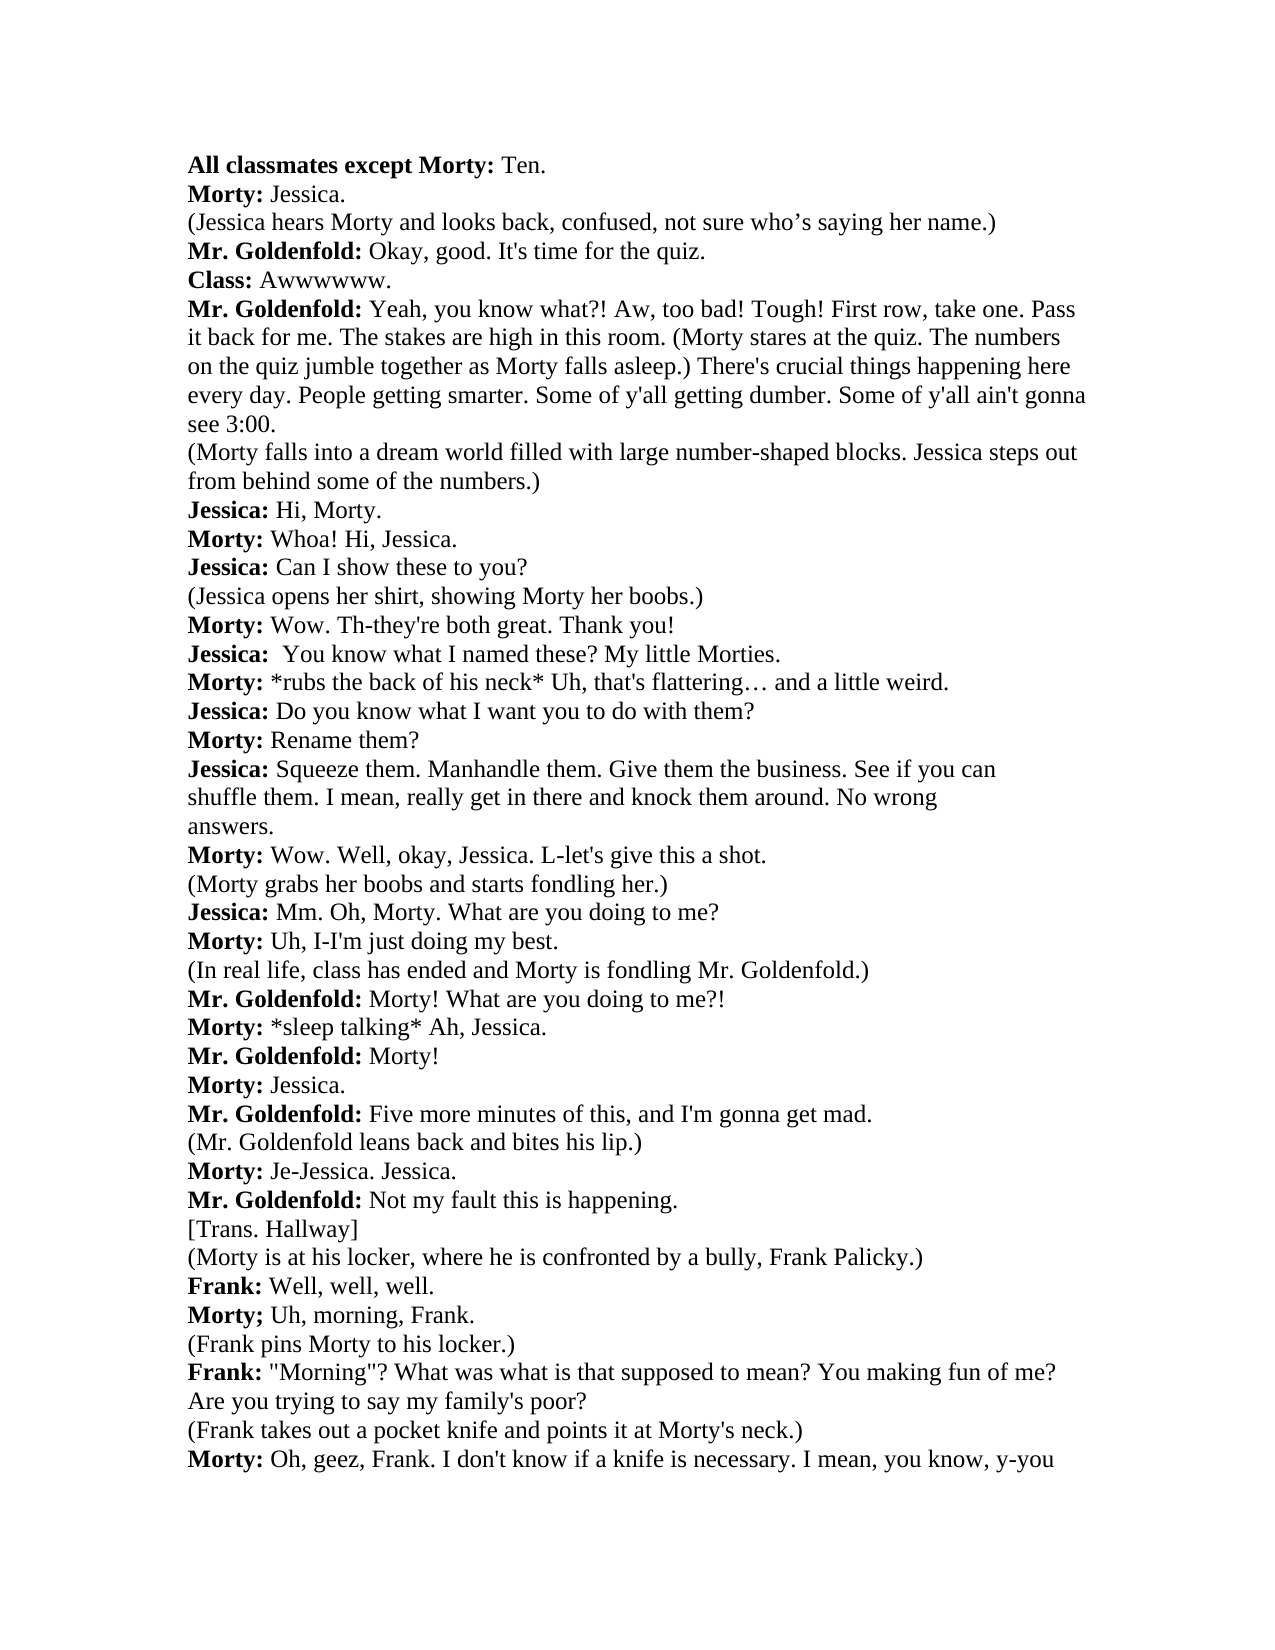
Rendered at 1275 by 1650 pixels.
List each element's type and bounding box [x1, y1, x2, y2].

text [187, 150, 1087, 1472]
